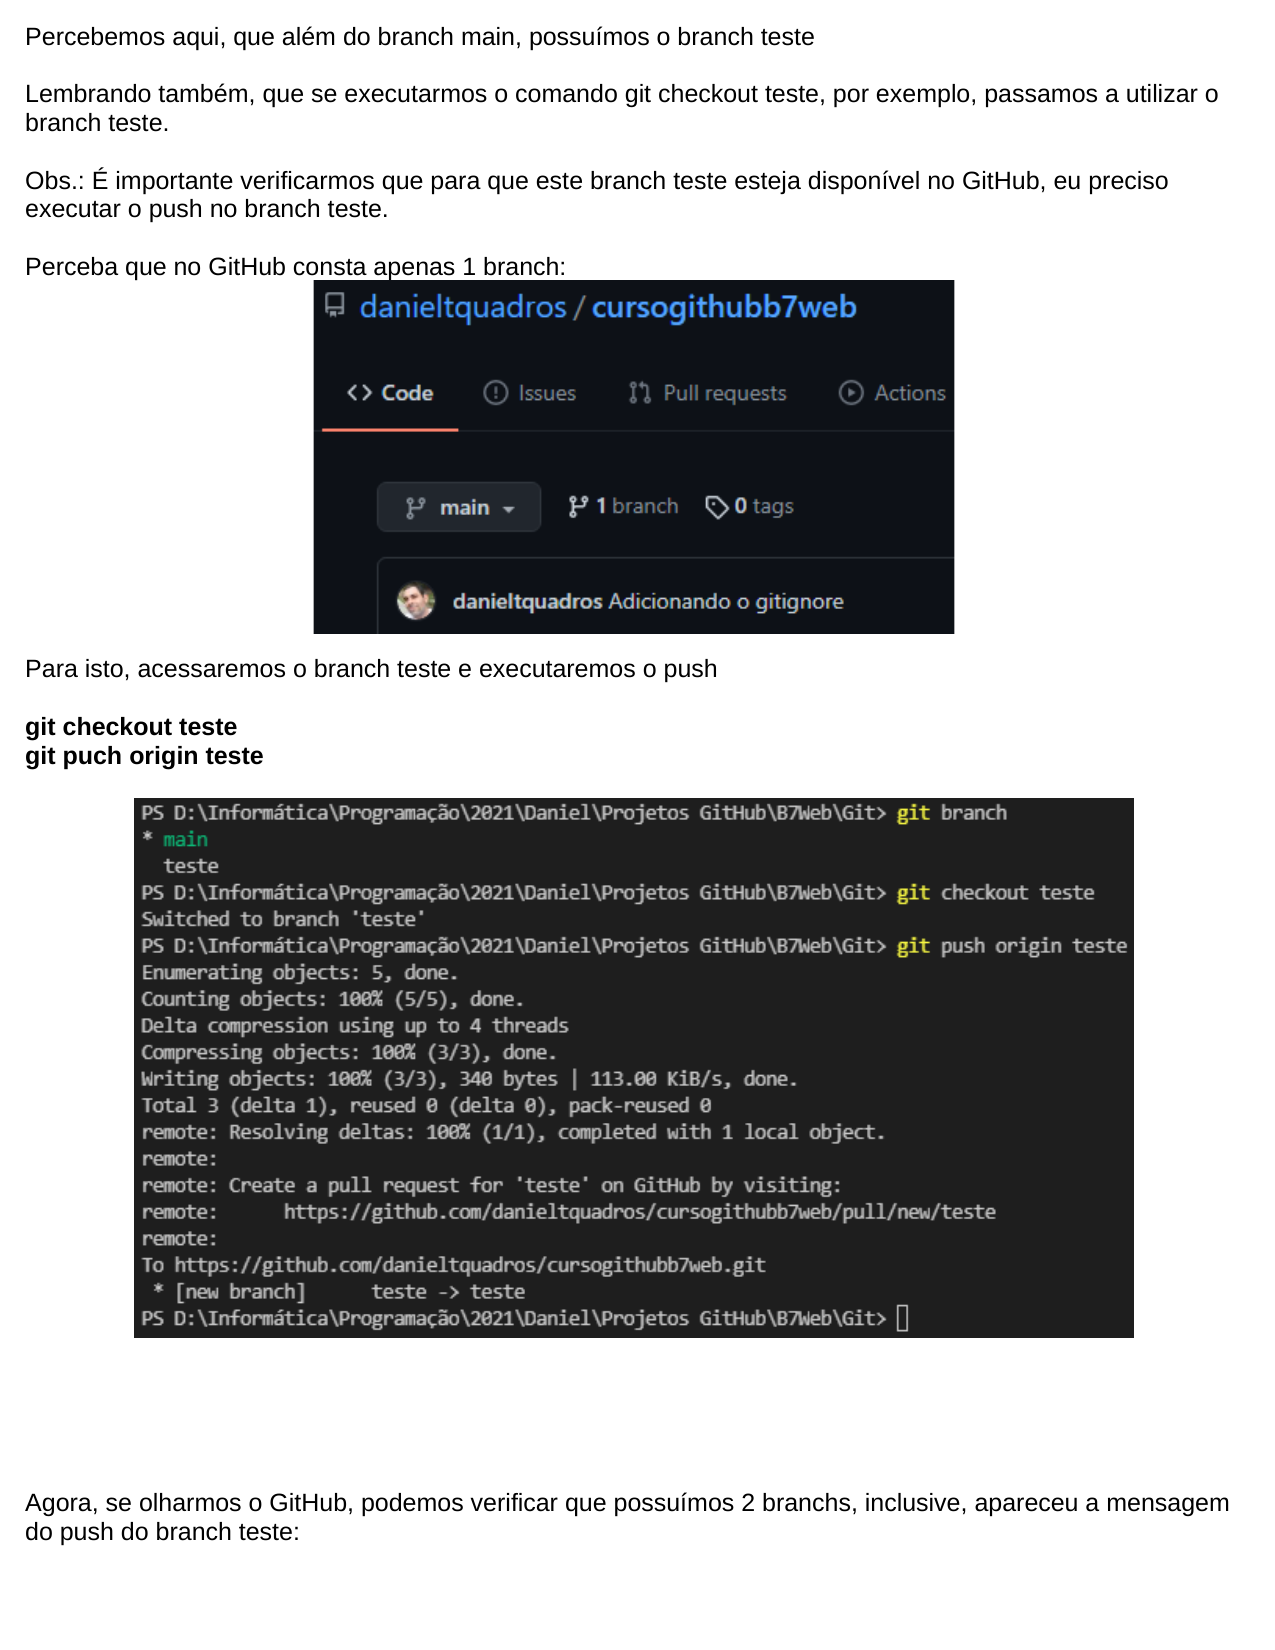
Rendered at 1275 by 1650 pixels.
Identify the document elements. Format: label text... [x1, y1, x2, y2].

text Perceba que no GitHub consta apenas 1 branch: [25, 252, 1243, 281]
text Percebemos aqui, que além do branch main, possuímos o branch teste [25, 22, 1243, 51]
text Lembrando também, que se executarmos o comando git checkout teste, por exemplo, passamos a utilizar o branch teste. [25, 79, 1243, 137]
text Obs.: É importante verificarmos que para que este branch teste esteja disponível no GitHub, eu preciso executar o push no branch teste. [25, 166, 1243, 223]
text Para isto, acessaremos o branch teste e executaremos o push [25, 654, 1243, 683]
picture [313, 280, 955, 634]
text git puch origin teste [25, 741, 1243, 769]
picture [134, 798, 1134, 1338]
text Agora, se olharmos o GitHub, podemos verificar que possuímos 2 branchs, inclusive, apareceu a mensagem do push do branch teste: [25, 1488, 1243, 1546]
text git checkout teste [25, 712, 1243, 741]
